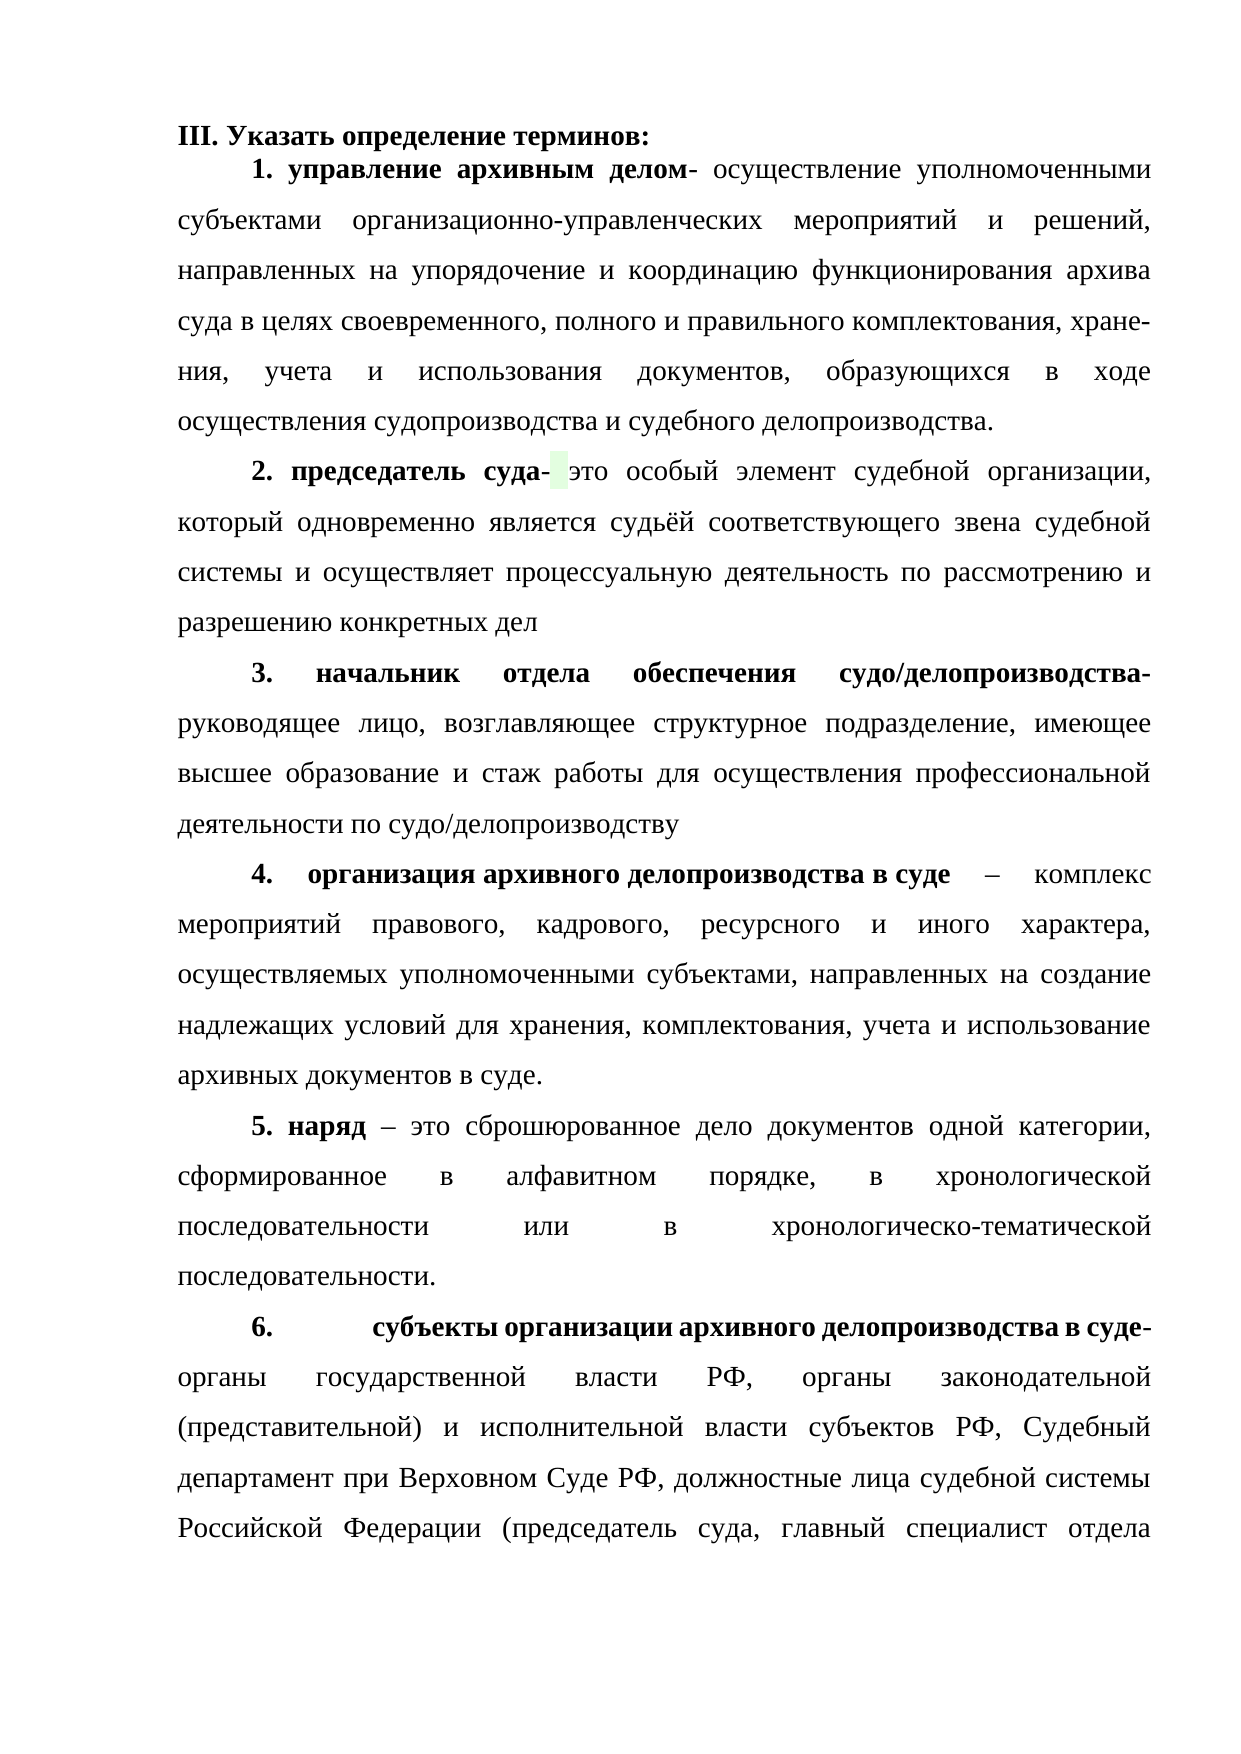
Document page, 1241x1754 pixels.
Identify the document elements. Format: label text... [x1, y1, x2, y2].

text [177, 1309, 1152, 1544]
text 1. управление архивным делом- осуществление уполномоченными субъектами организационно-управленческих мероприятий и решений, направленных на упорядочение и координацию функционирования архива суда в целях своевременного, полного и правильного комплектования, хране-ния, учета и использования документов, образующихся в ходе осуществления судопроизводства и судебного делопроизводства. [177, 152, 1152, 437]
text 4. организация архивного делопроизводства в суде – комплекс мероприятий правового, кадрового, ресурсного и иного характера, осуществляемых уполномоченными субъектами, направленных на создание надлежащих условий для хранения, комплектования, учета и использование архивных документов в суде. [177, 856, 1152, 1091]
text III. Указать определение терминов: [177, 118, 1152, 152]
text 3. начальник отдела обеспечения судо/делопроизводства- руководящее лицо, возглавляющее структурное подразделение, имеющее высшее образование и стаж работы для осуществления профессиональной деятельности по судо/делопроизводству [177, 655, 1152, 839]
text 2. председатель суда- это особый элемент судебной организации, который одновременно является судьёй соответствующего звена судебной системы и осуществляет процессуальную деятельность по рассмотрению и разрешению конкретных дел [177, 453, 1152, 638]
text 5. наряд – это сброшюрованное дело документов одной категории, сформированное в алфавитном порядке, в хронологической последовательности или в хронологическо-тематической последовательности. [177, 1108, 1152, 1292]
